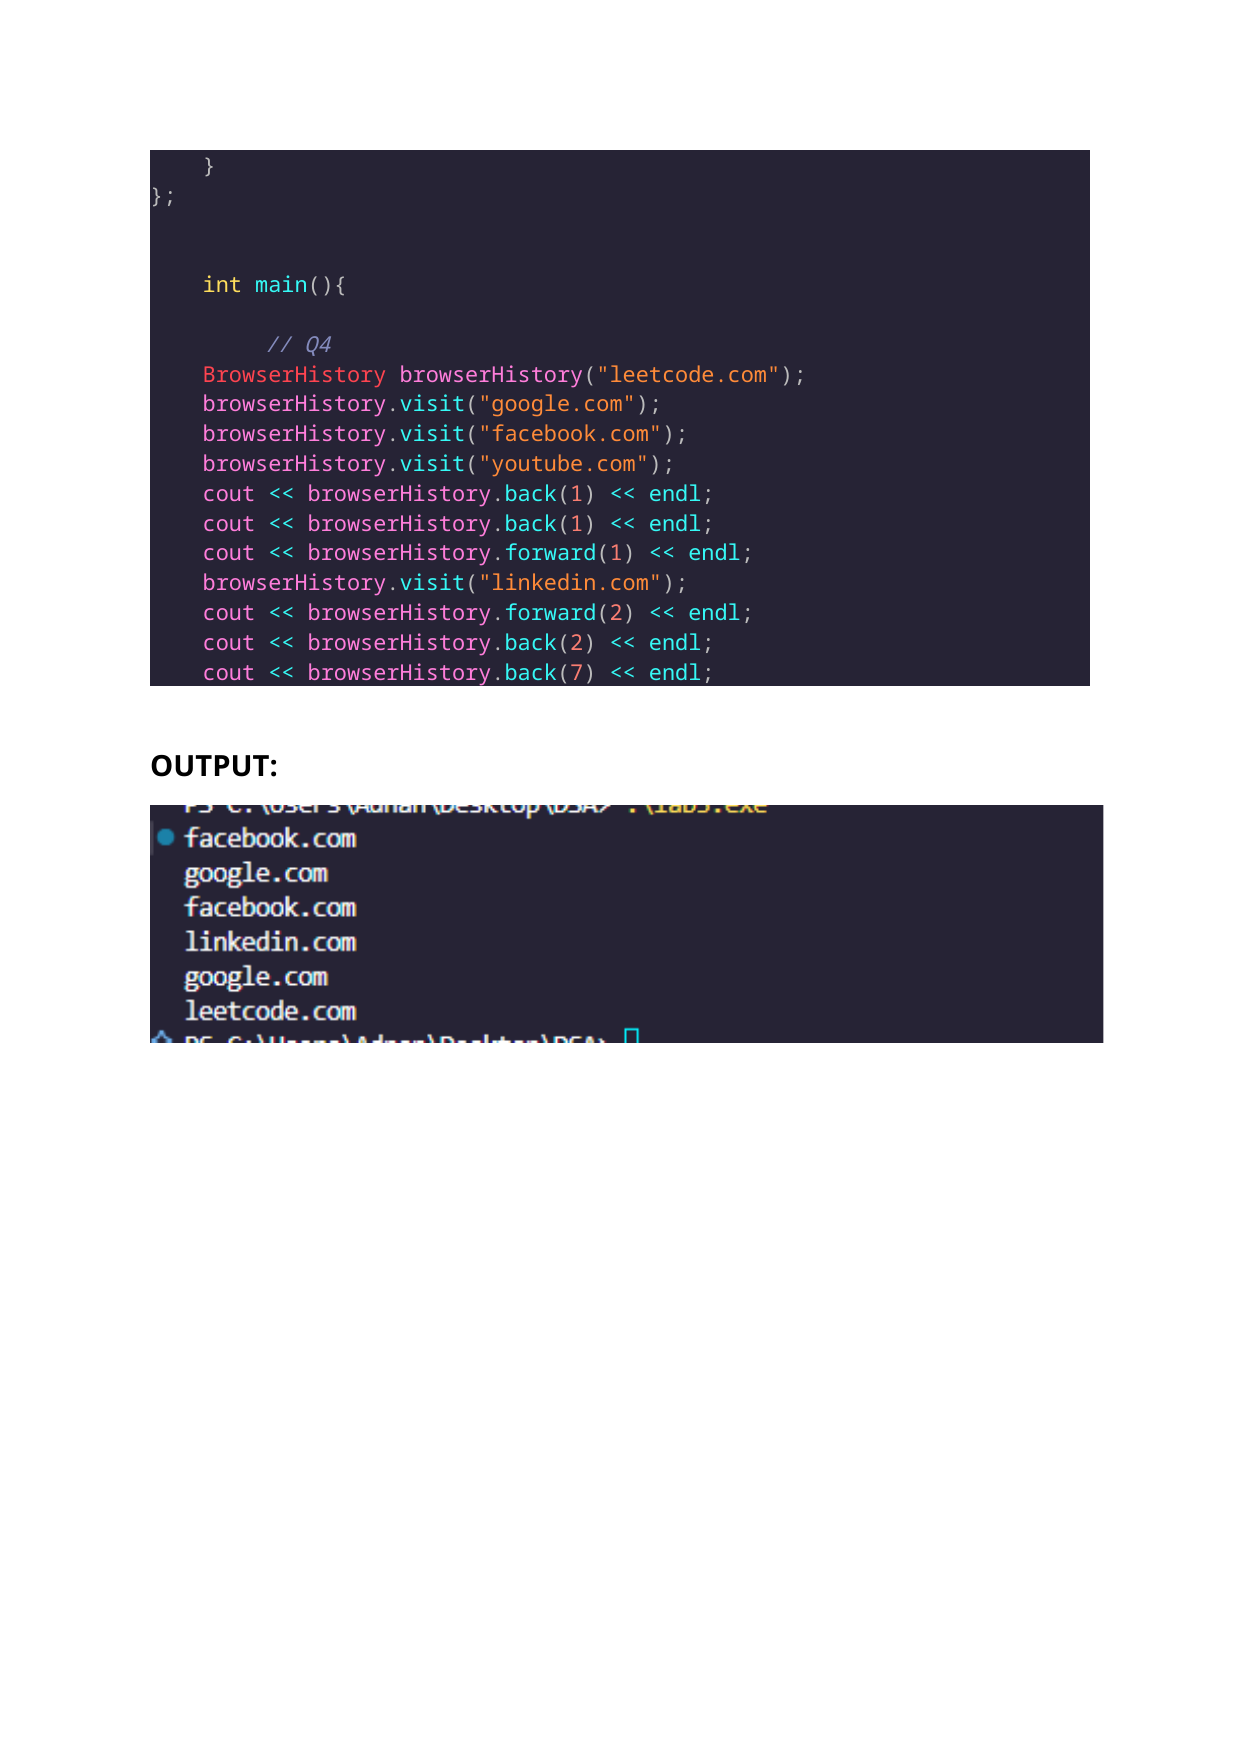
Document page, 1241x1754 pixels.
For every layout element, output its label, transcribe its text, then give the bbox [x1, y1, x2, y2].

text cout << browserHistory.back(1) << endl; [150, 478, 1090, 507]
text browserHistory.visit("linkedin.com"); [150, 567, 1090, 597]
text browserHistory.visit("google.com"); [150, 388, 1090, 418]
text cout << browserHistory.back(7) << endl; [150, 656, 1090, 686]
text cout << browserHistory.back(2) << endl; [150, 627, 1090, 656]
text BrowserHistory browserHistory("leetcode.com"); [150, 358, 1090, 388]
text cout << browserHistory.forward(1) << endl; [150, 537, 1090, 567]
text int main(){ [150, 269, 1090, 299]
text } [150, 150, 1090, 180]
text browserHistory.visit("facebook.com"); [150, 418, 1090, 448]
text OUTPUT: [150, 746, 1090, 785]
text cout << browserHistory.back(1) << endl; [150, 507, 1090, 537]
text browserHistory.visit("youtube.com"); [150, 448, 1090, 478]
text cout << browserHistory.forward(2) << endl; [150, 597, 1090, 627]
text // Q4 [150, 329, 1090, 358]
text }; [150, 180, 1090, 209]
picture [150, 805, 1104, 1043]
